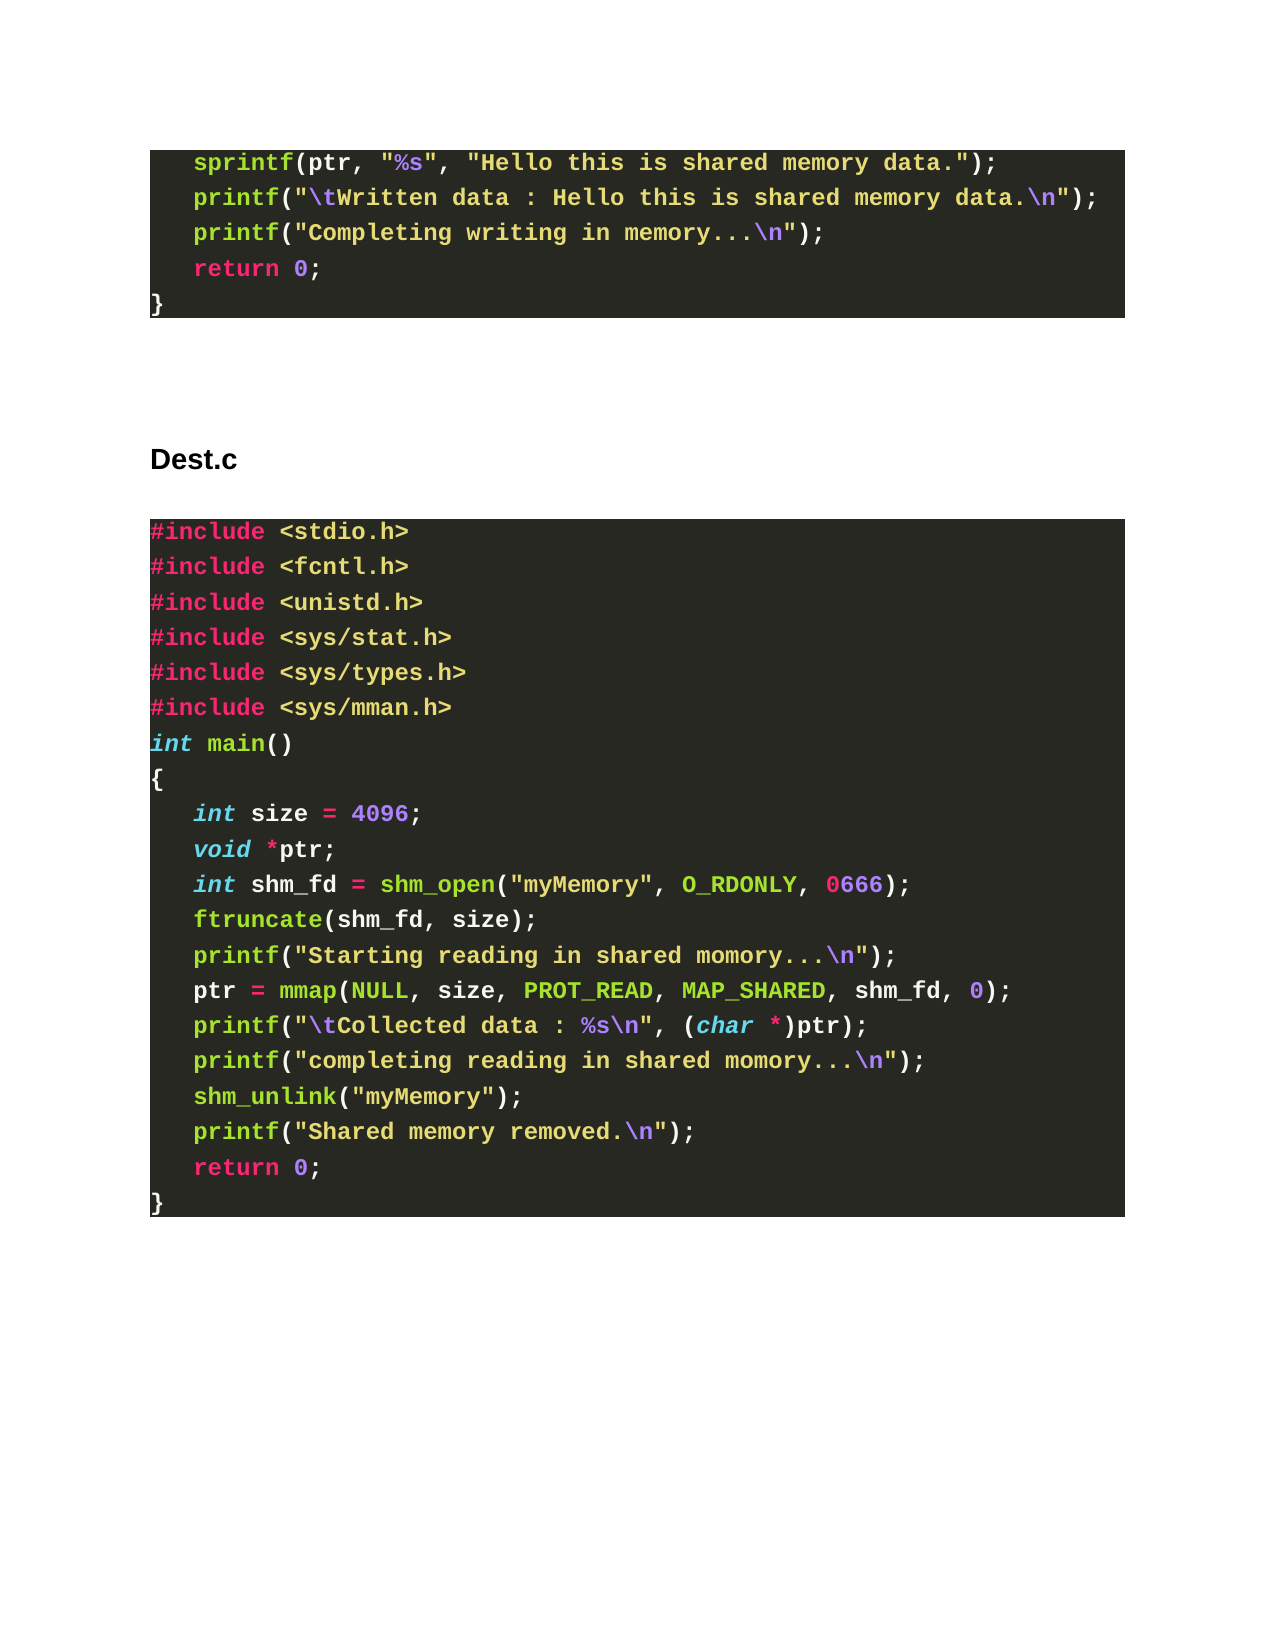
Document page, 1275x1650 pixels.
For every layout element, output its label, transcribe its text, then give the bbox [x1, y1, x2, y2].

text printf("\tCollected data : %s\n", (char *)ptr); [150, 1014, 1125, 1041]
text printf("Completing writing in memory...\n"); [150, 221, 1125, 248]
text int main() [150, 731, 1125, 758]
text printf("Shared memory removed.\n"); [150, 1119, 1125, 1147]
text printf("\tWritten data : Hello this is shared memory data.\n"); [150, 185, 1125, 212]
text #include <sys/types.h> [150, 661, 1125, 688]
text Dest.c [150, 442, 1125, 476]
text printf("completing reading in shared momory...\n"); [150, 1049, 1125, 1076]
text } [150, 1190, 1125, 1217]
text #include <sys/mman.h> [150, 696, 1125, 723]
text } [150, 291, 1125, 318]
text ftruncate(shm_fd, size); [150, 908, 1125, 935]
text #include <stdio.h> [150, 519, 1125, 546]
text return 0; [150, 256, 1125, 283]
text #include <unistd.h> [150, 590, 1125, 617]
text #include <fcntl.h> [150, 554, 1125, 582]
text printf("Starting reading in shared momory...\n"); [150, 943, 1125, 970]
text shm_unlink("myMemory"); [150, 1084, 1125, 1111]
text #include <sys/stat.h> [150, 625, 1125, 652]
text return 0; [150, 1155, 1125, 1182]
text int size = 4096; [150, 802, 1125, 829]
text { [150, 766, 1125, 794]
text int shm_fd = shm_open("myMemory", O_RDONLY, 0666); [150, 872, 1125, 899]
text ptr = mmap(NULL, size, PROT_READ, MAP_SHARED, shm_fd, 0); [150, 978, 1125, 1006]
text sprintf(ptr, "%s", "Hello this is shared memory data."); [150, 150, 1125, 177]
text void *ptr; [150, 837, 1125, 864]
